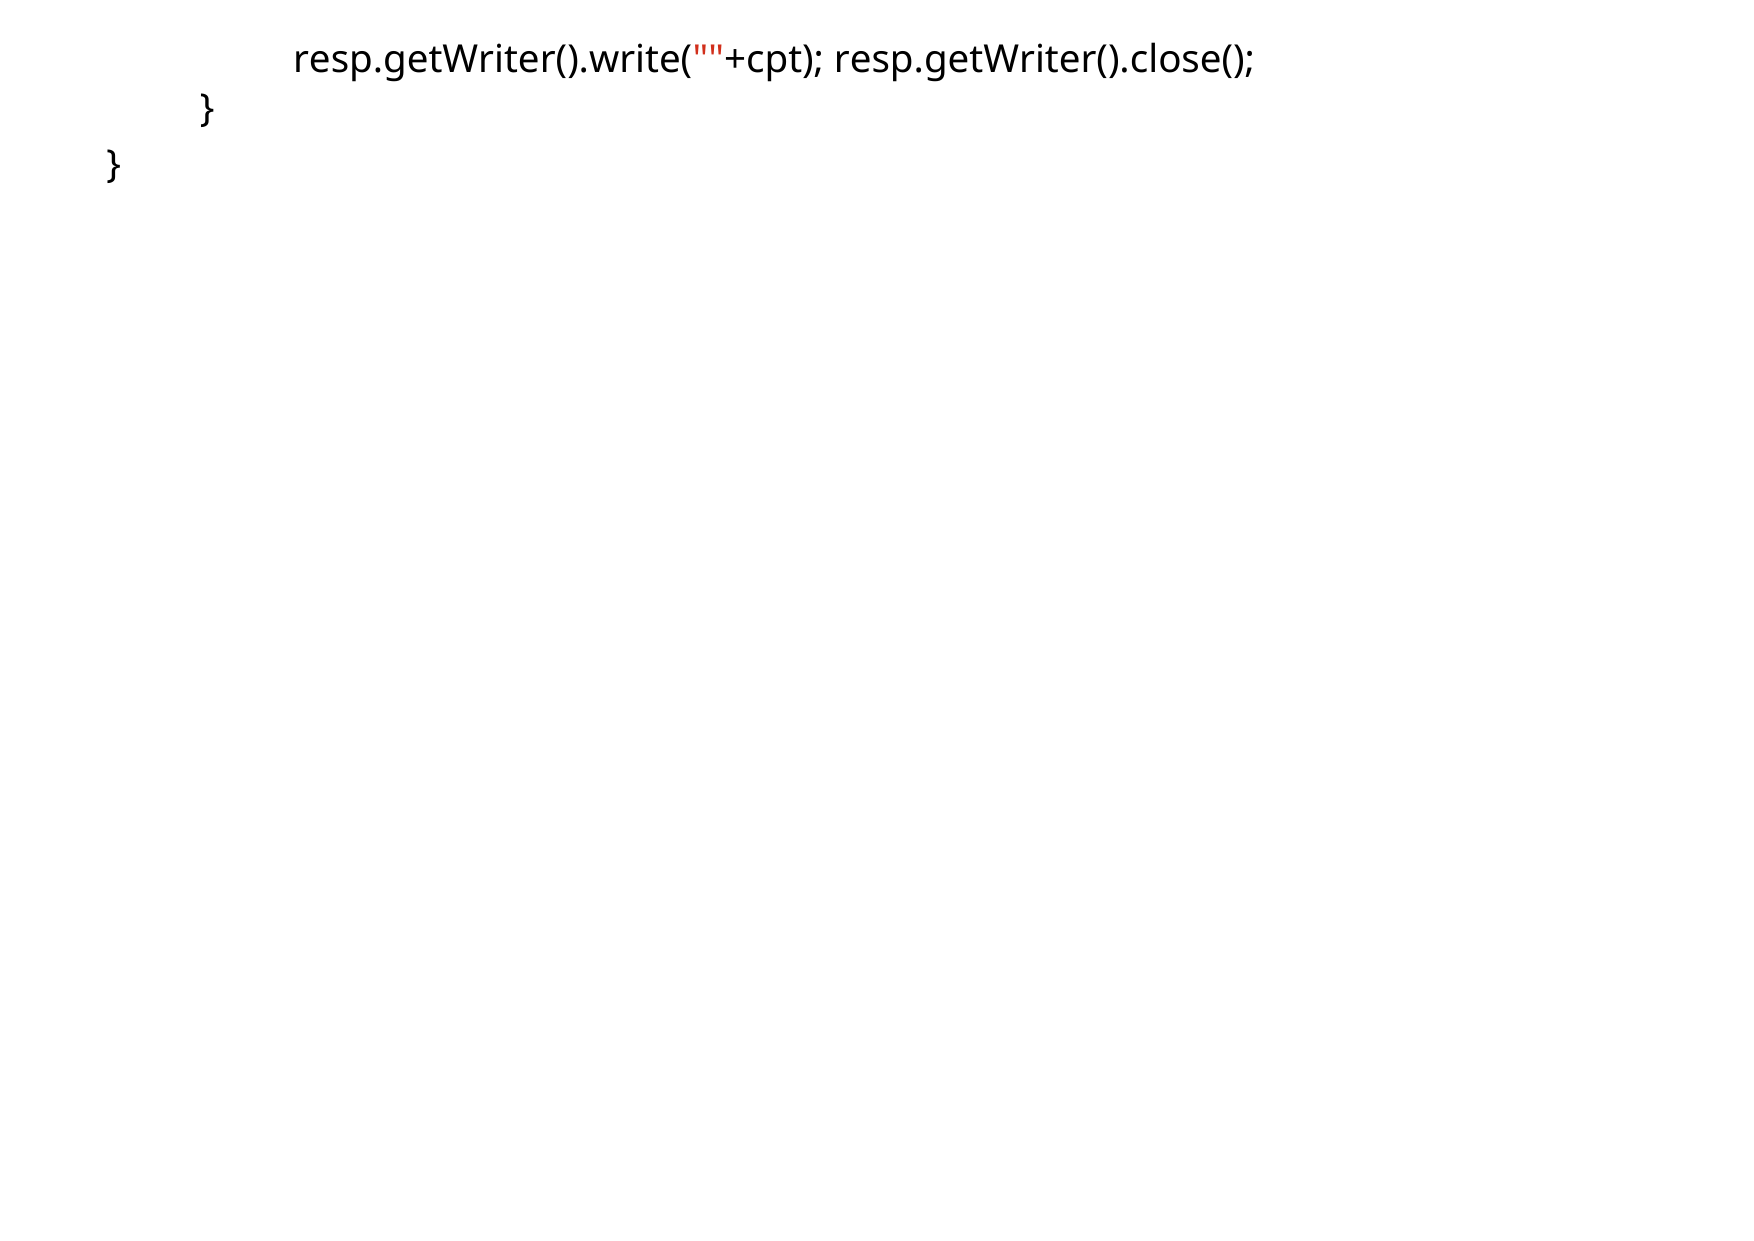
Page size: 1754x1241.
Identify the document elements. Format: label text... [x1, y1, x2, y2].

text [293, 31, 1512, 84]
text } [199, 93, 1698, 129]
text } [106, 136, 1698, 189]
